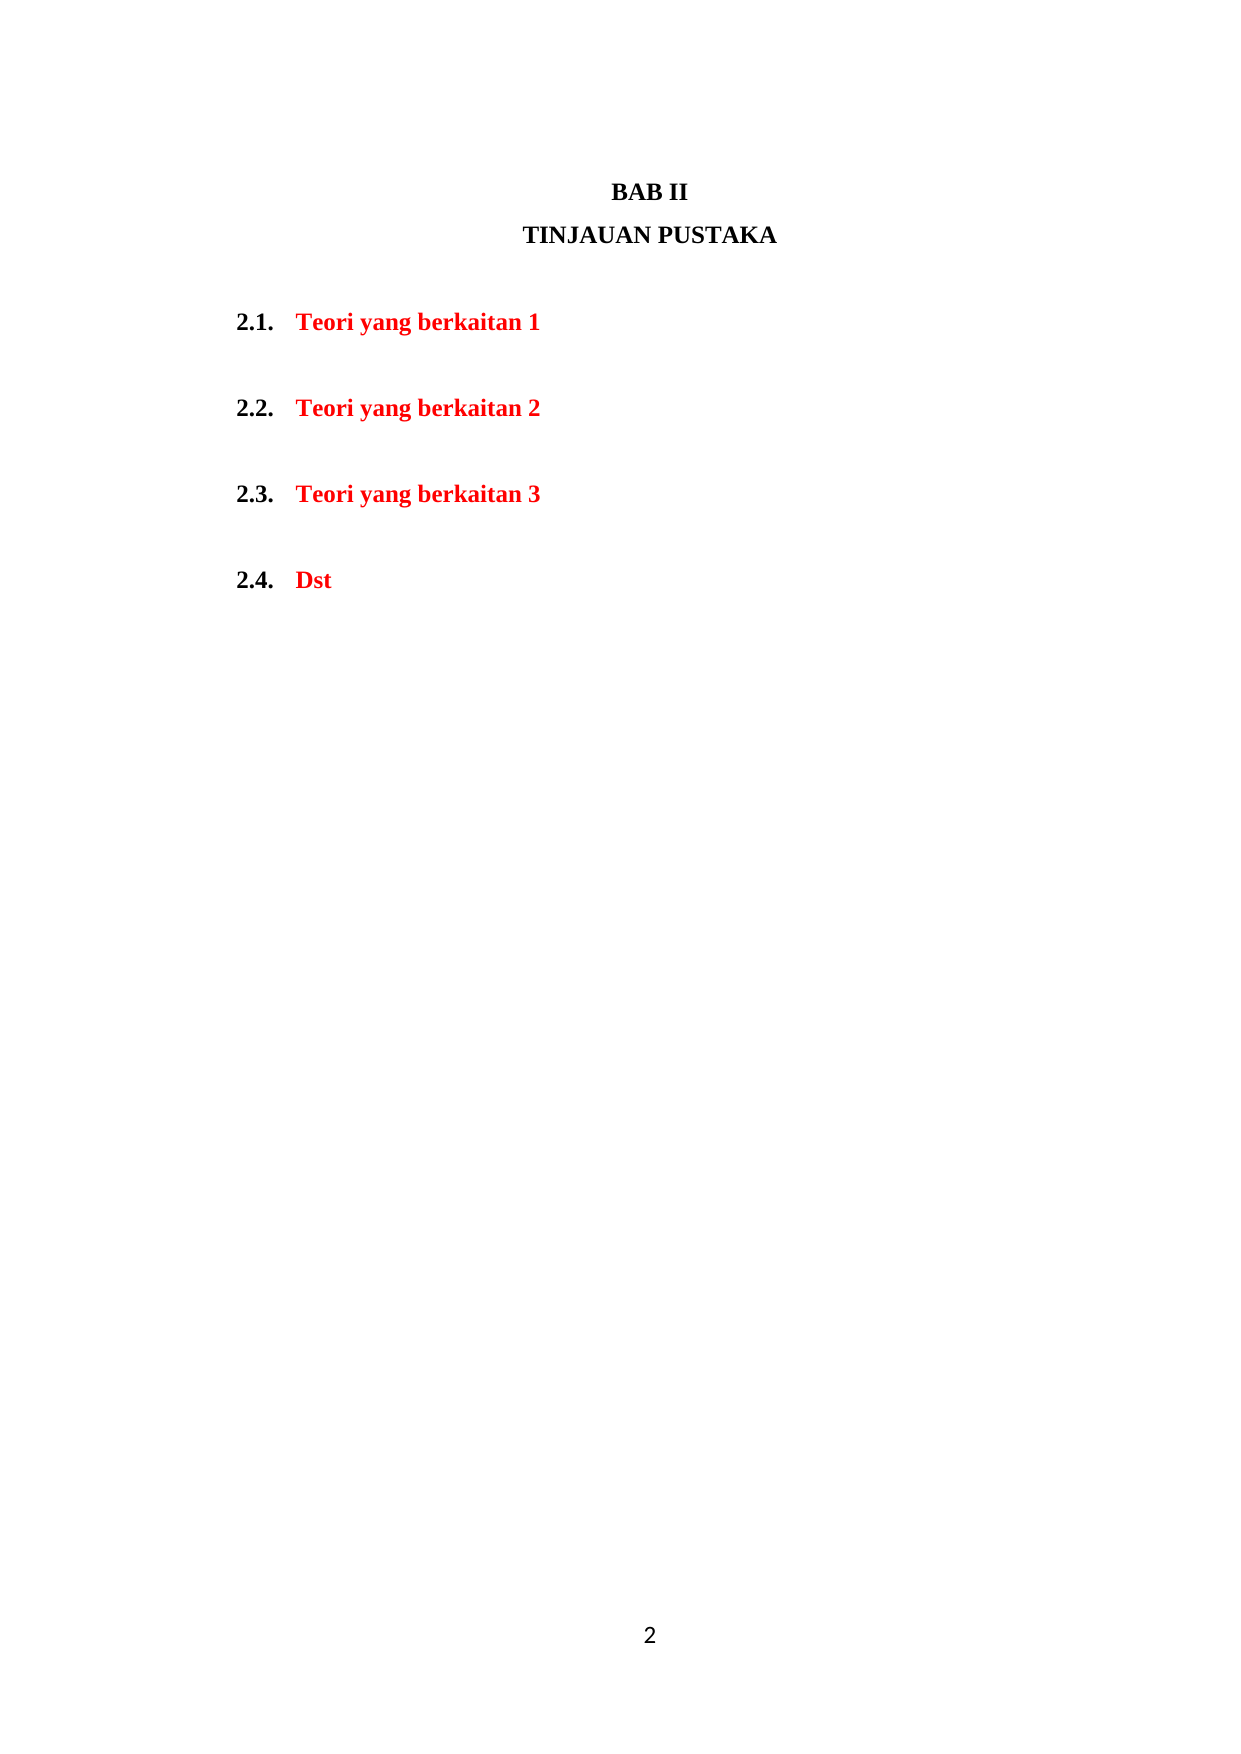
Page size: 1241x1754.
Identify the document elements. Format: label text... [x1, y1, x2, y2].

list Teori yang berkaitan 2 [236, 393, 1063, 422]
list Teori yang berkaitan 3 [236, 479, 1063, 508]
list Teori yang berkaitan 1 [236, 307, 1063, 335]
subtitle BAB II [236, 177, 1063, 206]
list Dst [236, 565, 1063, 594]
subtitle TINJAUAN PUSTAKA [236, 220, 1063, 249]
